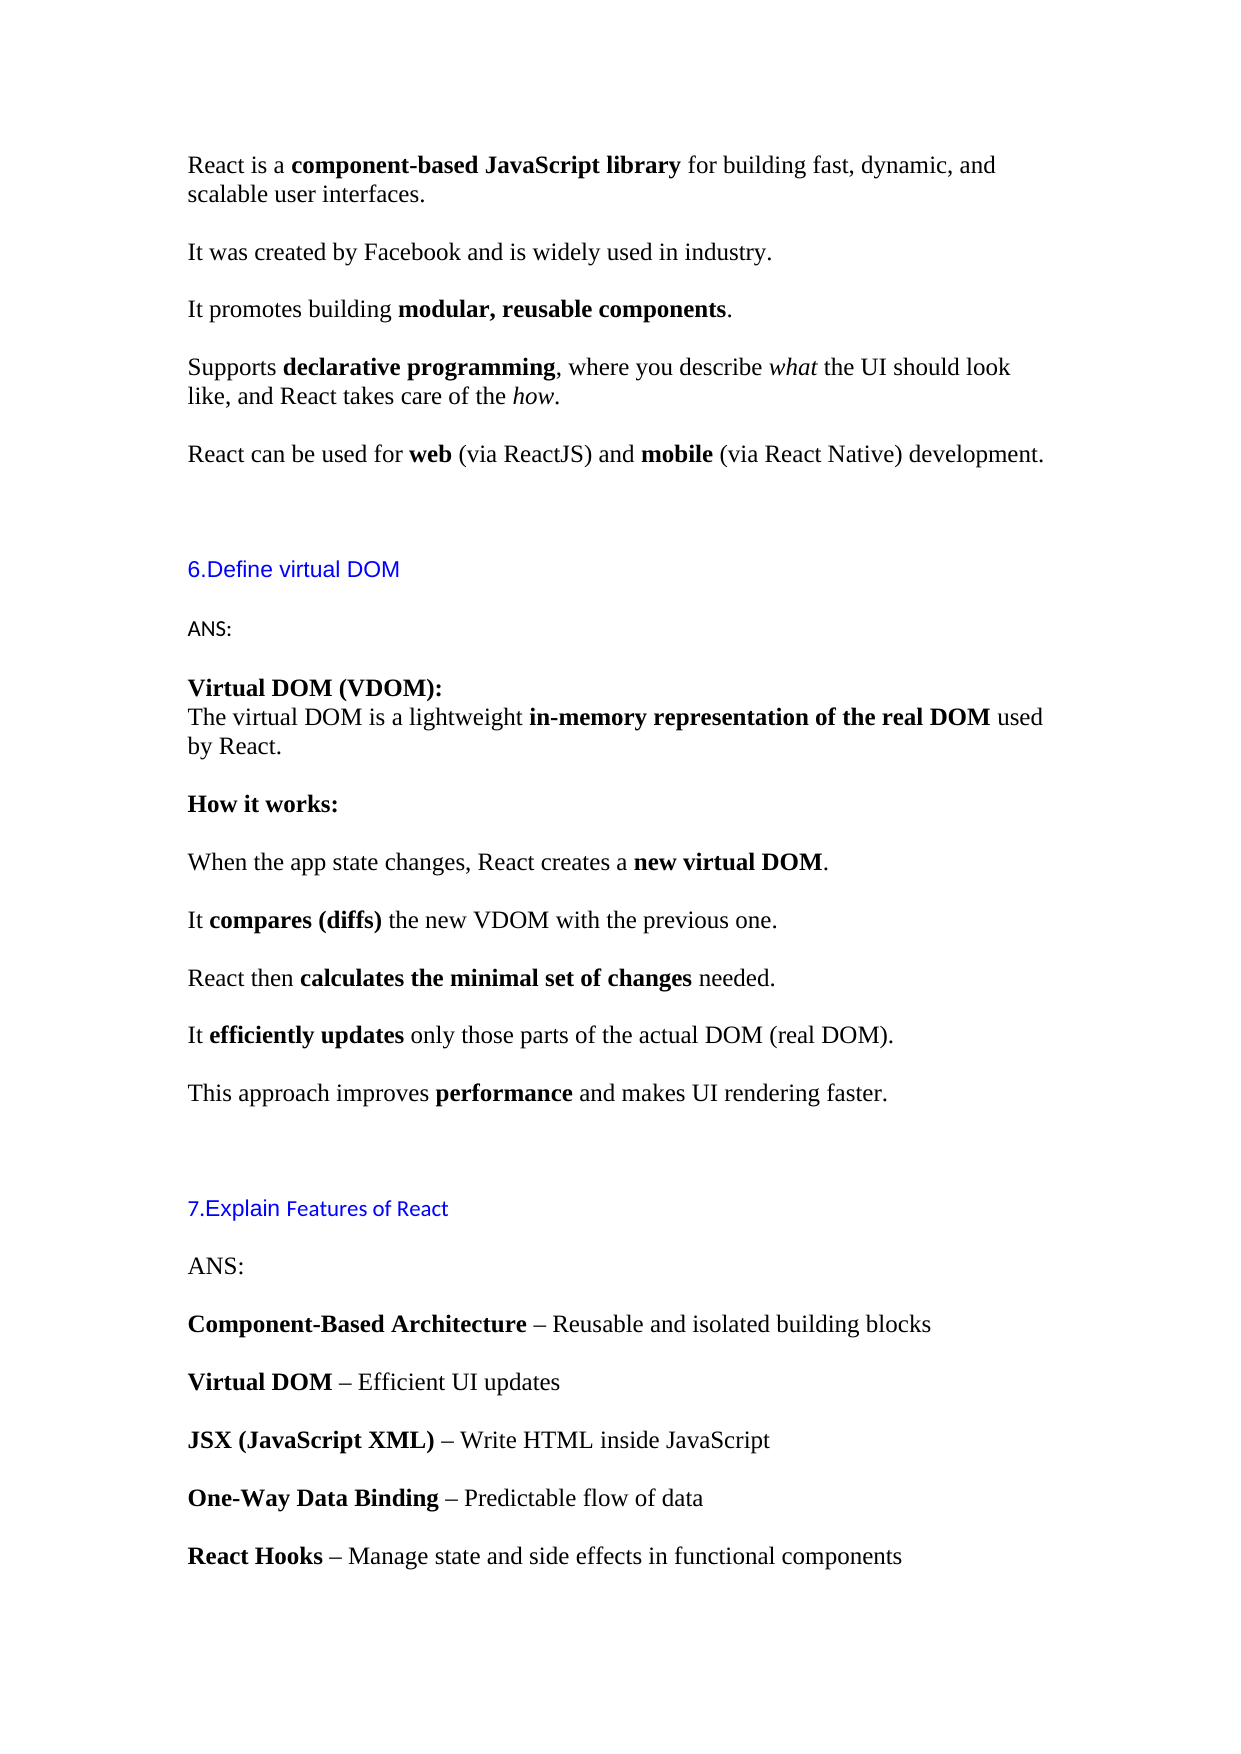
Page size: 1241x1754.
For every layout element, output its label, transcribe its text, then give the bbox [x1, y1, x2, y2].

list ANS: [187, 614, 1053, 642]
text It efficiently updates only those parts of the actual DOM (real DOM). [187, 1021, 1053, 1049]
text It was created by Facebook and is widely used in industry. [187, 237, 1053, 265]
text React then calculates the minimal set of changes needed. [187, 963, 1053, 991]
text Virtual DOM – Efficient UI updates [187, 1367, 1053, 1396]
text ANS: [187, 1251, 1053, 1280]
text One-Way Data Binding – Predictable flow of data [187, 1483, 1053, 1512]
text Component-Based Architecture – Reusable and isolated building blocks [187, 1309, 1053, 1338]
text Supports declarative programming, where you describe what the UI should look like, and React takes care of the how. [187, 352, 1053, 410]
text React Hooks – Manage state and side effects in functional components [187, 1541, 1053, 1570]
text Virtual DOM (VDOM): The virtual DOM is a lightweight in-memory representation of the real DOM used by React. [187, 673, 1053, 760]
text React can be used for web (via ReactJS) and mobile (via React Native) development. [187, 439, 1053, 468]
text React is a component-based JavaScript library for building fast, dynamic, and scalable user interfaces. [187, 150, 1053, 207]
text How it works: [187, 789, 1053, 818]
text It compares (diffs) the new VDOM with the previous one. [187, 905, 1053, 933]
list 6.Define virtual DOM [187, 556, 1053, 583]
list 7.Explain Features of React [187, 1194, 1053, 1222]
text When the app state changes, React creates a new virtual DOM. [187, 847, 1053, 876]
text This approach improves performance and makes UI rendering faster. [187, 1078, 1053, 1107]
text JSX (JavaScript XML) – Write HTML inside JavaScript [187, 1425, 1053, 1454]
text It promotes building modular, reusable components. [187, 294, 1053, 323]
